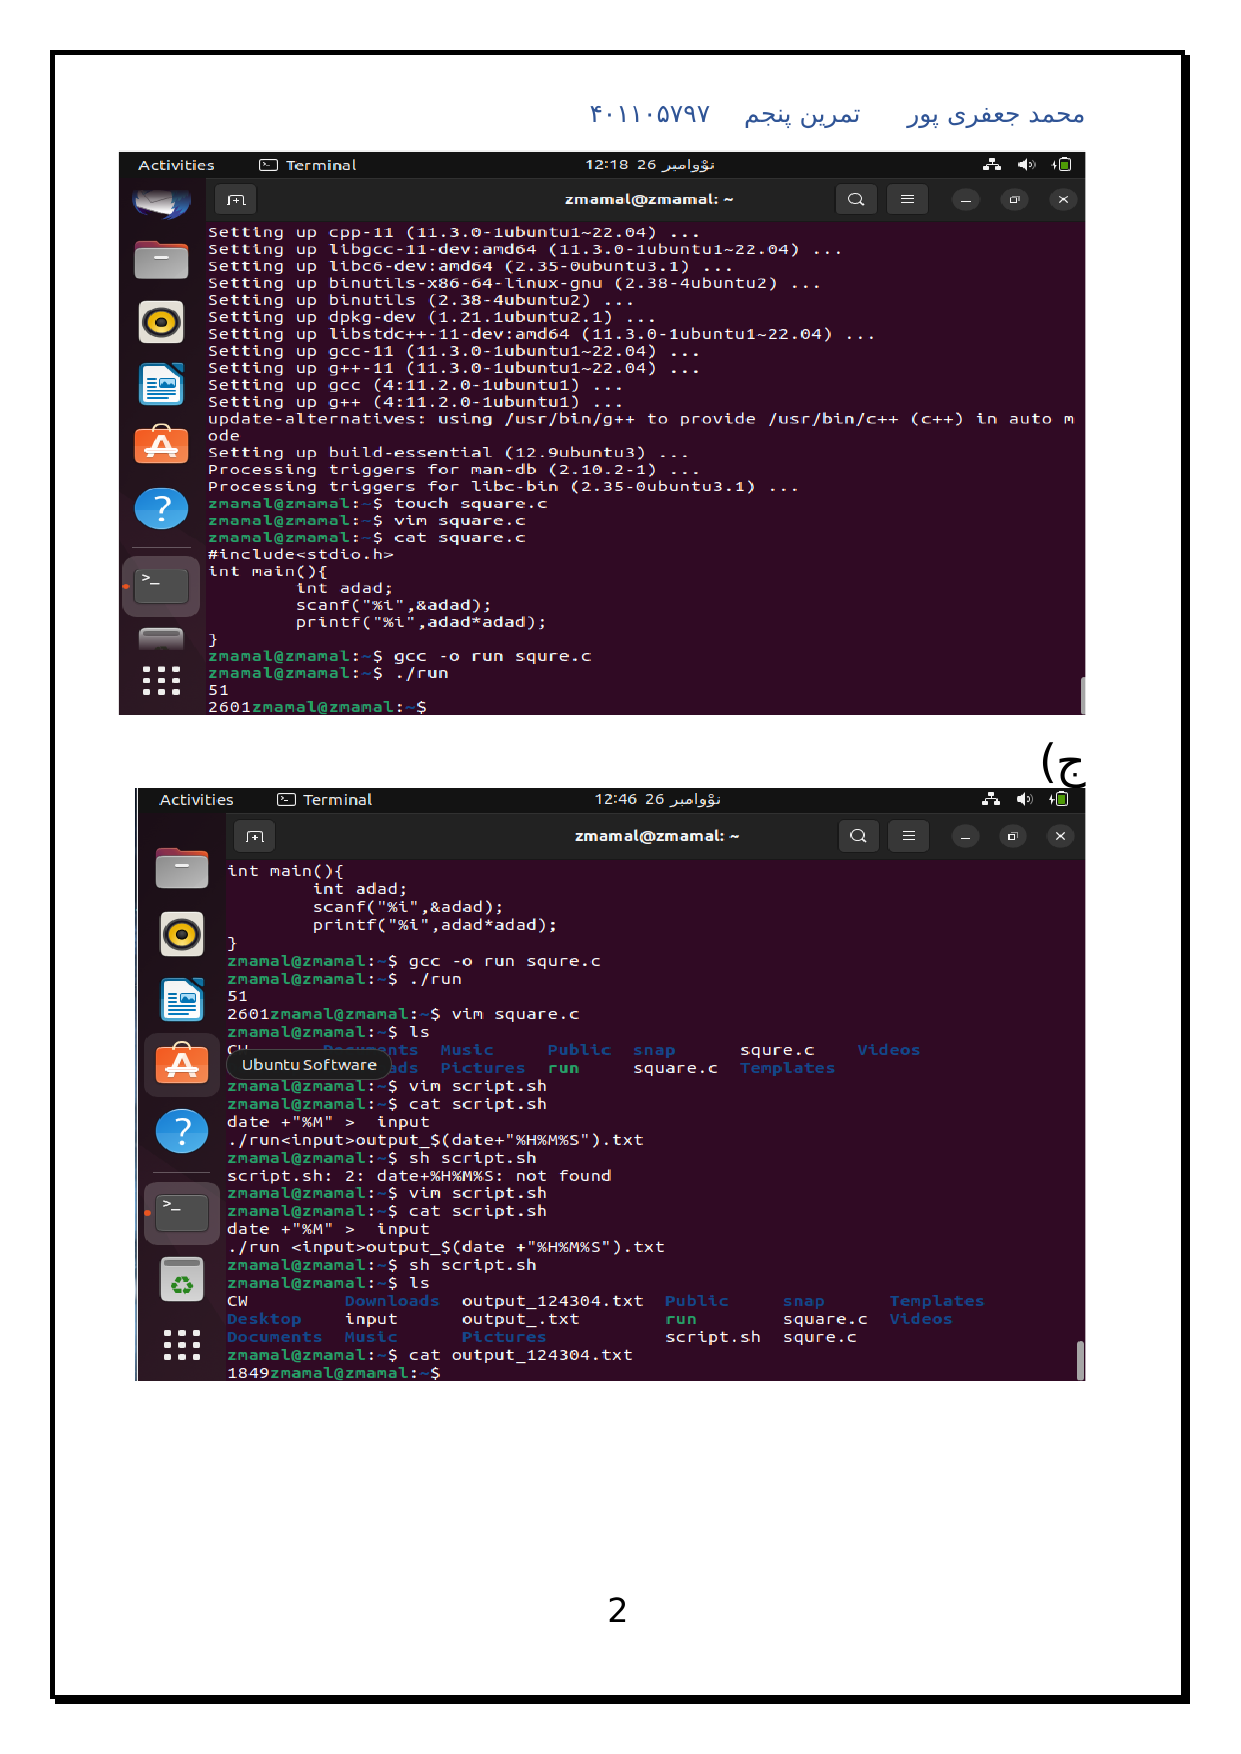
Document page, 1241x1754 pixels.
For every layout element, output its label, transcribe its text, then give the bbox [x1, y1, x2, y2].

picture [135, 788, 1086, 1381]
picture [118, 150, 1086, 715]
title ج) [150, 735, 1086, 788]
